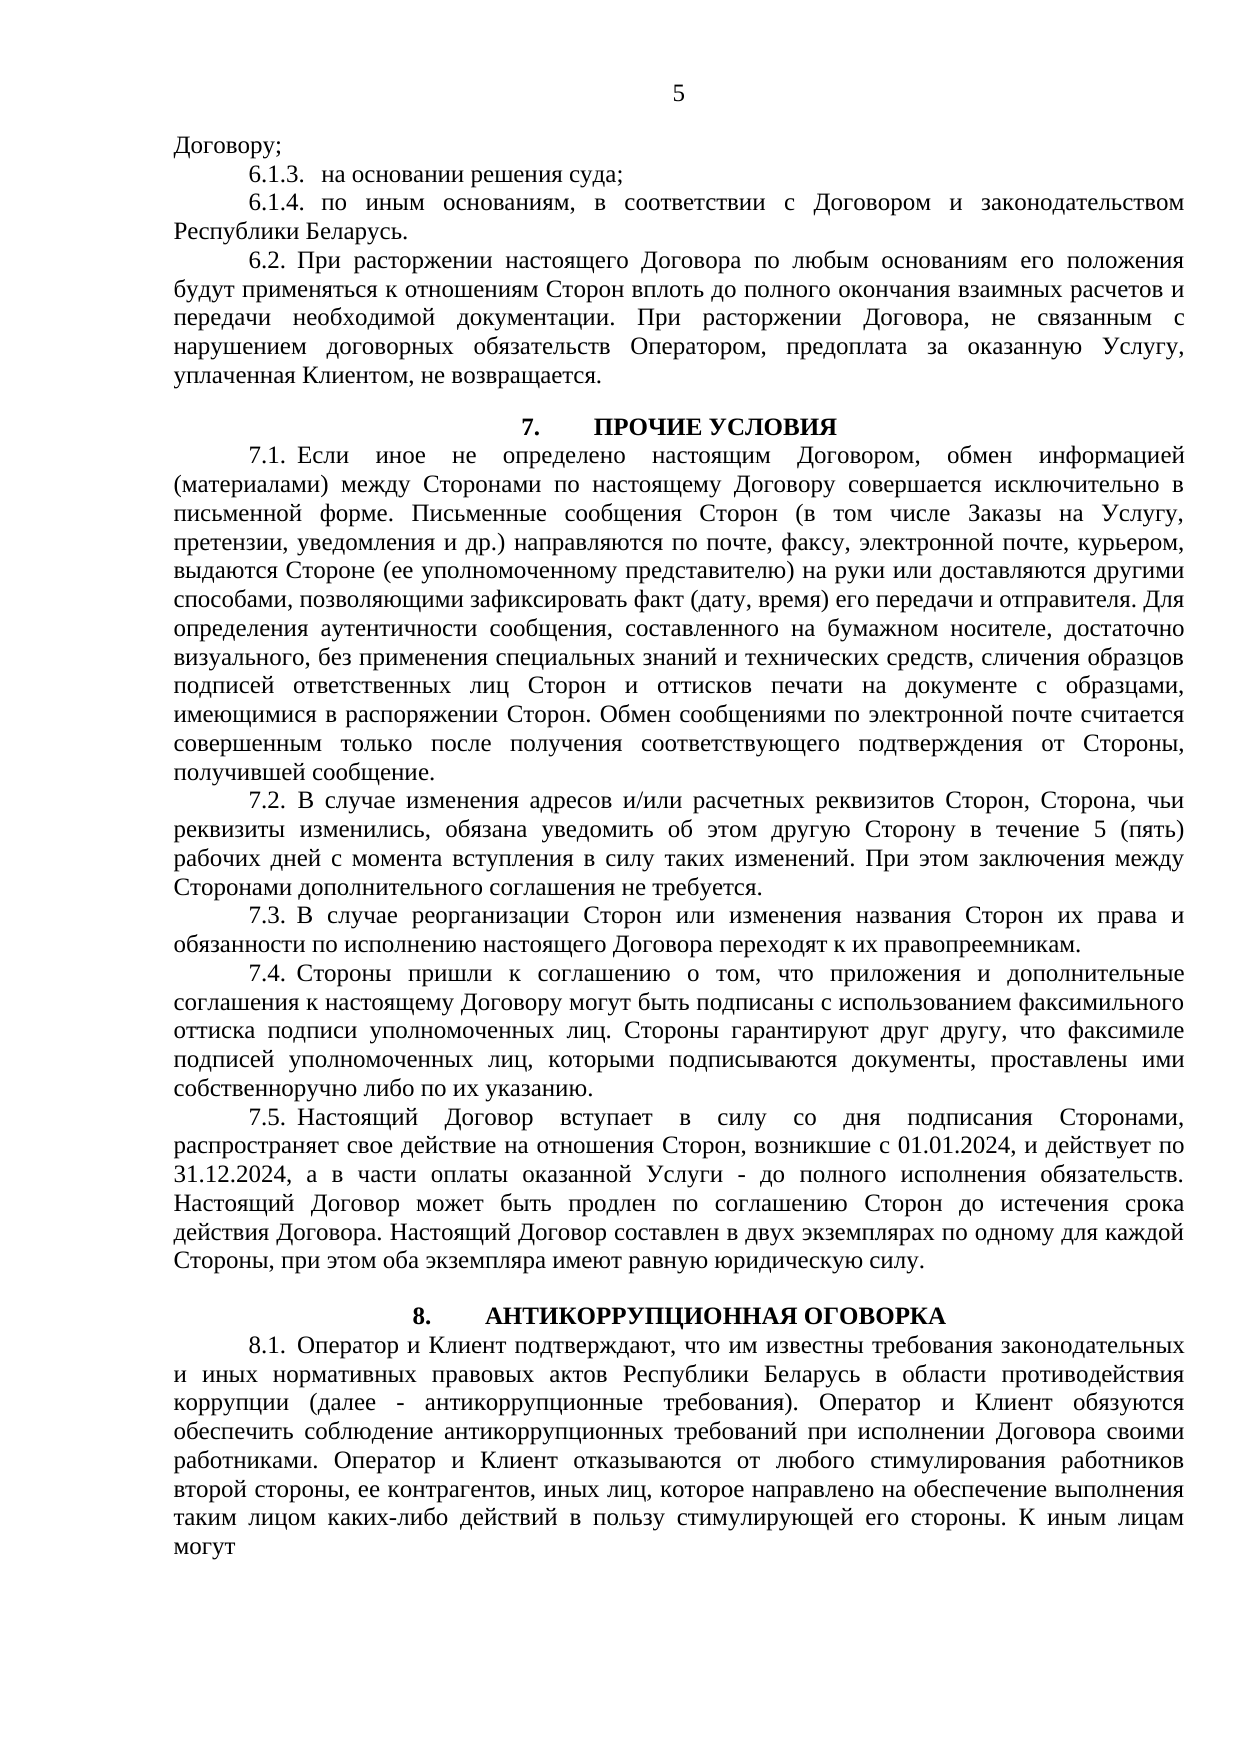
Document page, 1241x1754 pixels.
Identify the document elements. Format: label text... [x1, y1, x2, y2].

list Настоящий Договор вступает в силу со дня подписания Сторонами, распространяет свое действие на отношения Сторон, возникшие с 01.01.2024, и действует по 31.12.2024, а в части оплаты оказанной Услуги - до полного исполнения обязательств. Настоящий Договор может быть продлен по соглашению Сторон до истечения срока действия Договора. Настоящий Договор составлен в двух экземплярах по одному для каждой Стороны, при этом оба экземпляра имеют равную юридическую силу. [173, 1102, 1185, 1274]
list по иным основаниям, в соответствии с Договором и законодательством Республики Беларусь. [173, 187, 1185, 245]
list Если иное не определено настоящим Договором, обмен информацией (материалами) между Сторонами по настоящему Договору совершается исключительно в письменной форме. Письменные сообщения Сторон (в том числе Заказы на Услугу, претензии, уведомления и др.) направляются по почте, факсу, электронной почте, курьером, выдаются Стороне (ее уполномоченному представителю) на руки или доставляются другими способами, позволяющими зафиксировать факт (дату, время) его передачи и отправителя. Для определения аутентичности сообщения, составленного на бумажном носителе, достаточно визуального, без применения специальных знаний и технических средств, сличения образцов подписей ответственных лиц Сторон и оттисков печати на документе с образцами, имеющимися в распоряжении Сторон. Обмен сообщениями по электронной почте считается совершенным только после получения соответствующего подтверждения от Стороны, получившей сообщение. [173, 440, 1185, 785]
list на основании решения суда; [173, 159, 1185, 187]
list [173, 1330, 1185, 1560]
list В случае реорганизации Сторон или изменения названия Сторон их права и обязанности по исполнению настоящего Договора переходят к их правопреемникам. [173, 900, 1185, 958]
list Стороны пришли к соглашению о том, что приложения и дополнительные соглашения к настоящему Договору могут быть подписаны с использованием факсимильного оттиска подписи уполномоченных лиц. Стороны гарантируют друг другу, что факсимиле подписей уполномоченных лиц, которыми подписываются документы, проставлены ими собственноручно либо по их указанию. [173, 958, 1185, 1102]
list При расторжении настоящего Договора по любым основаниям его положения будут применяться к отношениям Сторон вплоть до полного окончания взаимных расчетов и передачи необходимой документации. При расторжении Договора, не связанным с нарушением договорных обязательств Оператором, предоплата за оказанную Услугу, уплаченная Клиентом, не возвращается. [173, 245, 1185, 389]
list ПРОЧИЕ УСЛОВИЯ [173, 412, 1185, 440]
list В случае изменения адресов и/или расчетных реквизитов Сторон, Сторона, чьи реквизиты изменились, обязана уведомить об этом другую Сторону в течение 5 (пять) рабочих дней с момента вступления в силу таких изменений. При этом заключения между Сторонами дополнительного соглашения не требуется. [173, 785, 1185, 900]
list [173, 130, 1185, 159]
list АНТИКОРРУПЦИОННАЯ ОГОВОРКА [173, 1301, 1185, 1330]
